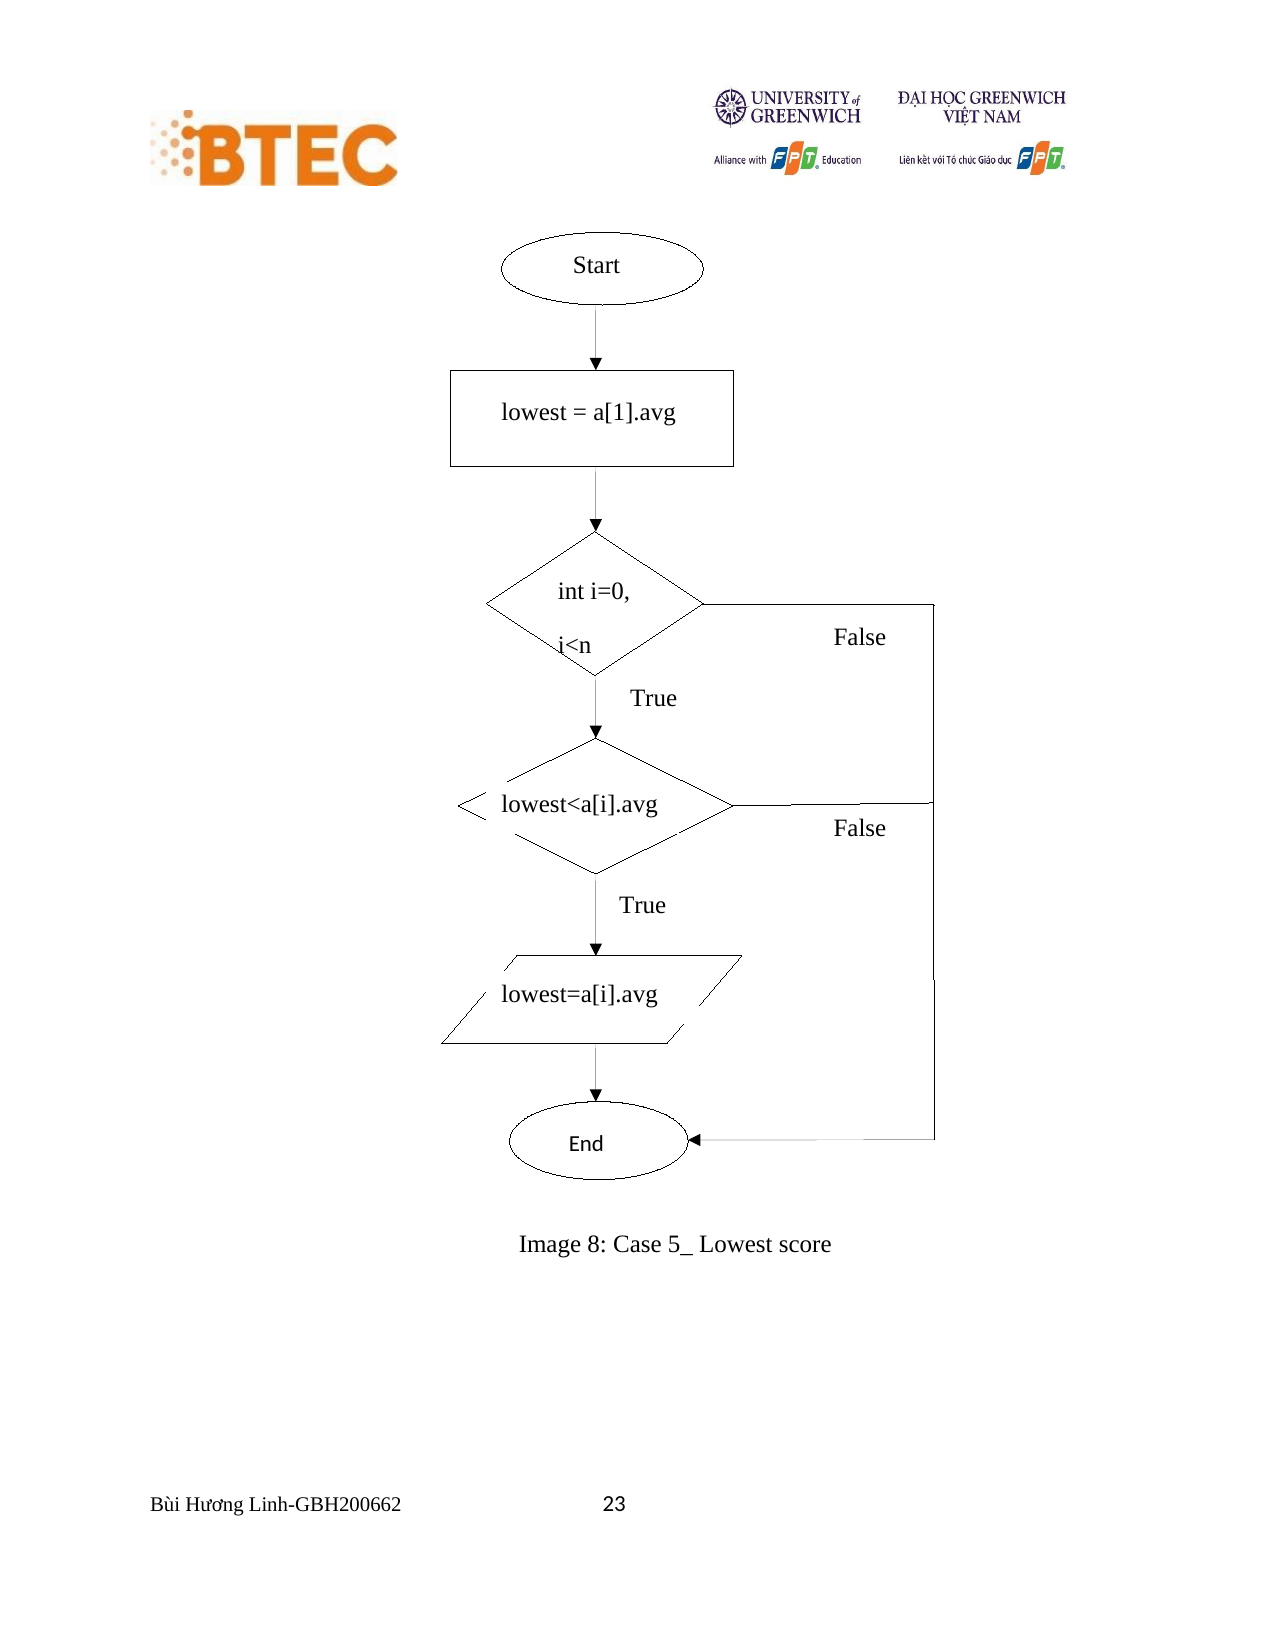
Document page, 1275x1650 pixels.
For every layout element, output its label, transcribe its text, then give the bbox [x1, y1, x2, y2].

picture [150, 110, 398, 186]
picture [702, 75, 1076, 186]
list Image 8: Case 5_ Lowest score [225, 1229, 1125, 1258]
